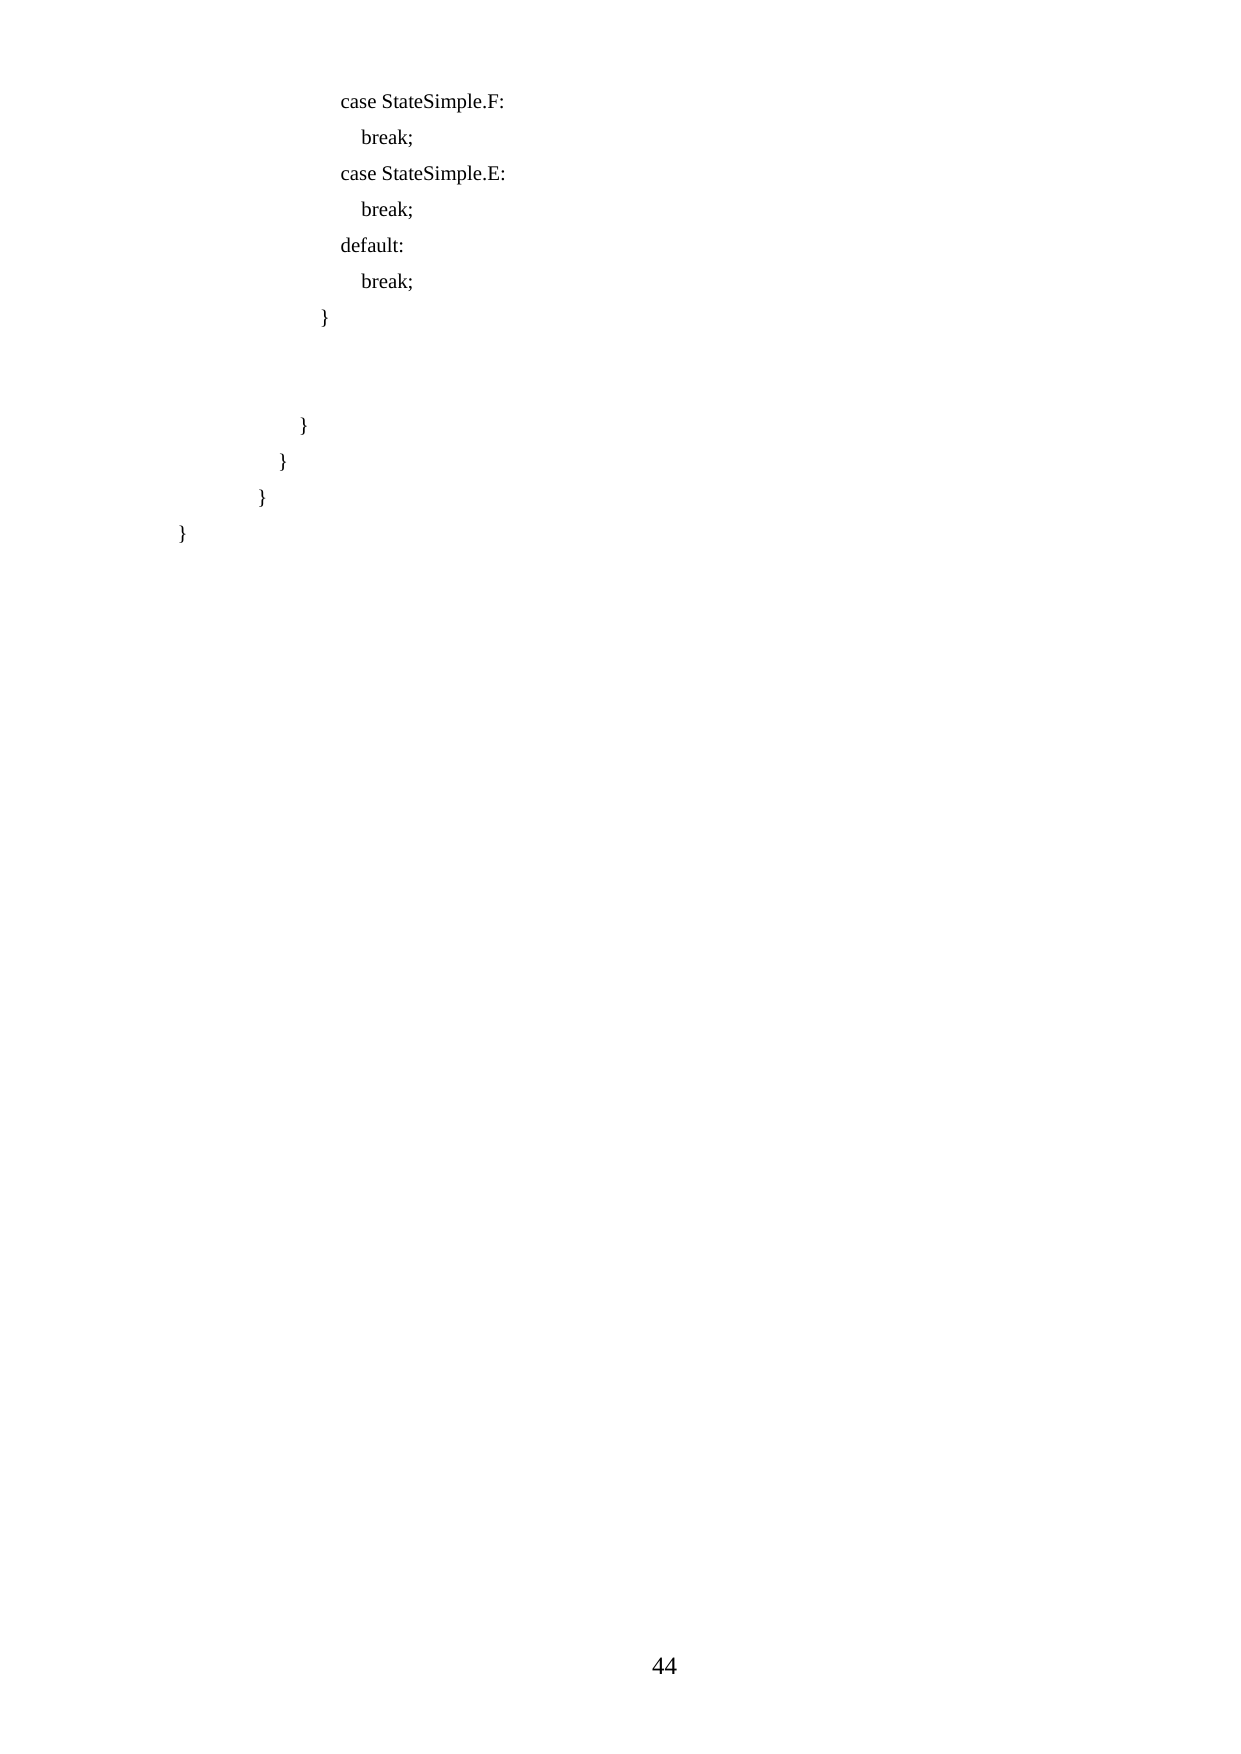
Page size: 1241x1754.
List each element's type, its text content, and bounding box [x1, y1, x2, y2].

text } [177, 413, 1146, 437]
text break; [177, 197, 1146, 221]
text break; [177, 125, 1146, 149]
text default: [177, 233, 1146, 257]
text } [177, 305, 1146, 329]
text case StateSimple.F: [177, 89, 1146, 113]
text } [177, 449, 1146, 473]
text } [177, 485, 1146, 509]
text break; [177, 269, 1146, 293]
text } [177, 521, 1146, 545]
text case StateSimple.E: [177, 161, 1146, 185]
